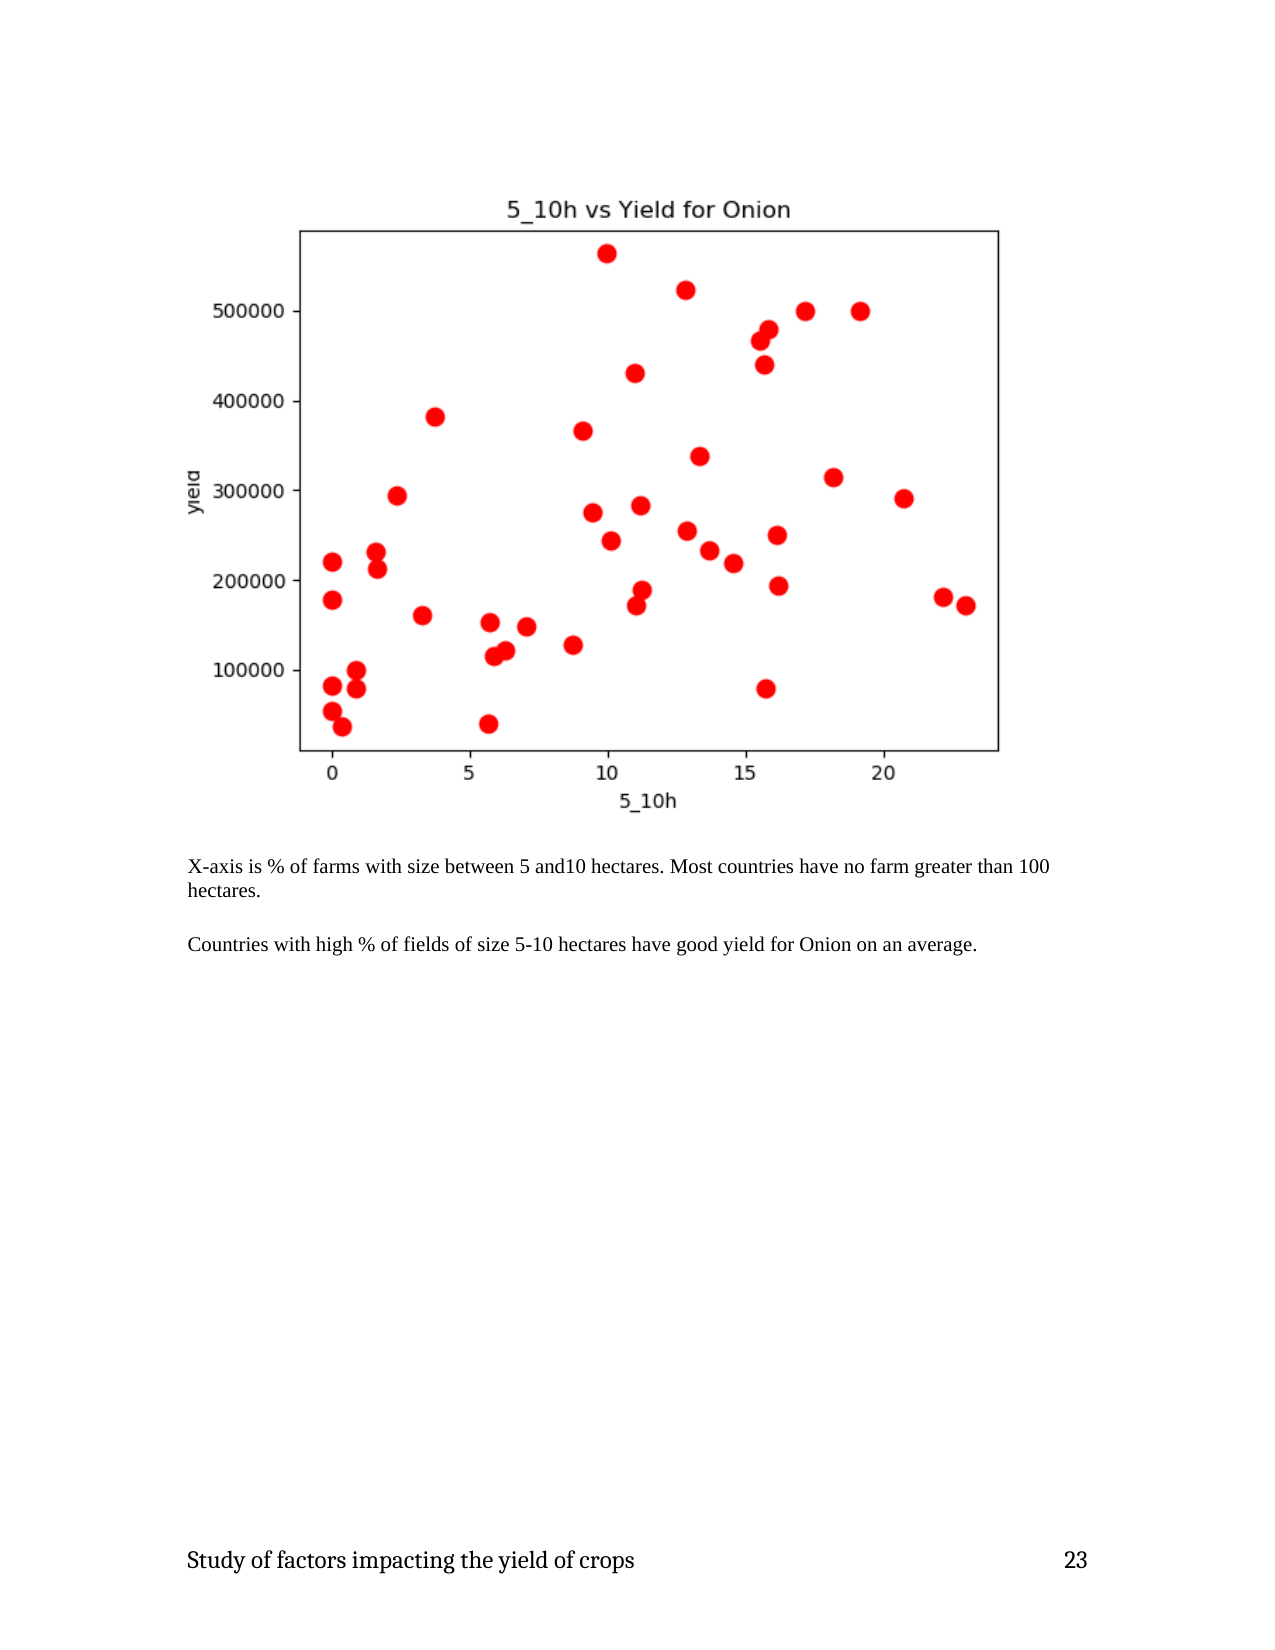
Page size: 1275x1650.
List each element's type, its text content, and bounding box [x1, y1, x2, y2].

text Countries with high % of fields of size 5-10 hectares have good yield for Onion on an average. [187, 931, 1087, 956]
text X-axis is % of farms with size between 5 and10 hectares. Most countries have no farm greater than 100 hectares. [187, 854, 1087, 902]
picture [187, 150, 1088, 825]
